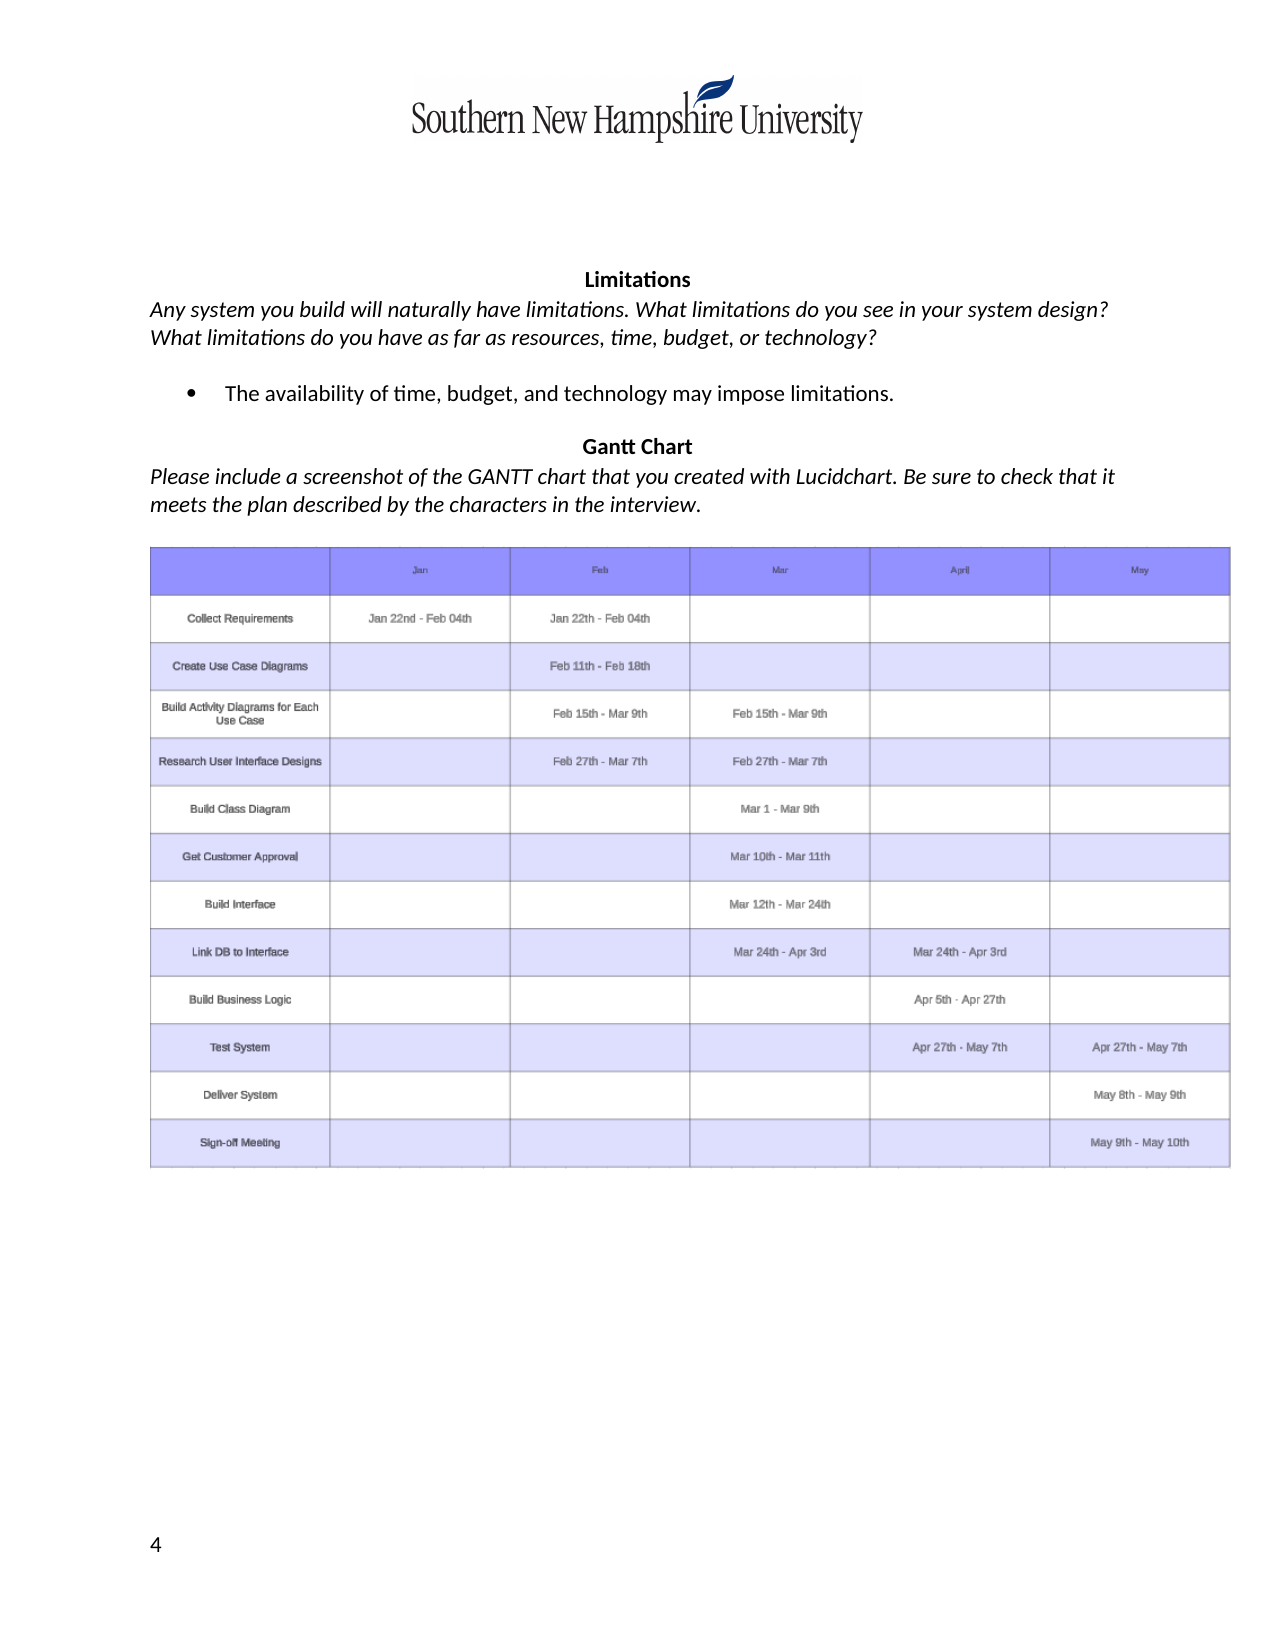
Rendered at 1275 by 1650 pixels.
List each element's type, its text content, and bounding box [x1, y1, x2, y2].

picture [150, 546, 1231, 1169]
text Please include a screenshot of the GANTT chart that you created with Lucidchart. Be sure to check that it meets the plan described by the characters in the interview. [150, 462, 1125, 518]
list The availability of time, budget, and technology may impose limitations. [187, 379, 1125, 407]
subtitle Gantt Chart [150, 432, 1125, 460]
text Any system you build will naturally have limitations. What limitations do you see in your system design? What limitations do you have as far as resources, time, budget, or technology? [150, 295, 1125, 351]
subtitle Limitations [150, 265, 1125, 293]
picture [412, 75, 863, 143]
